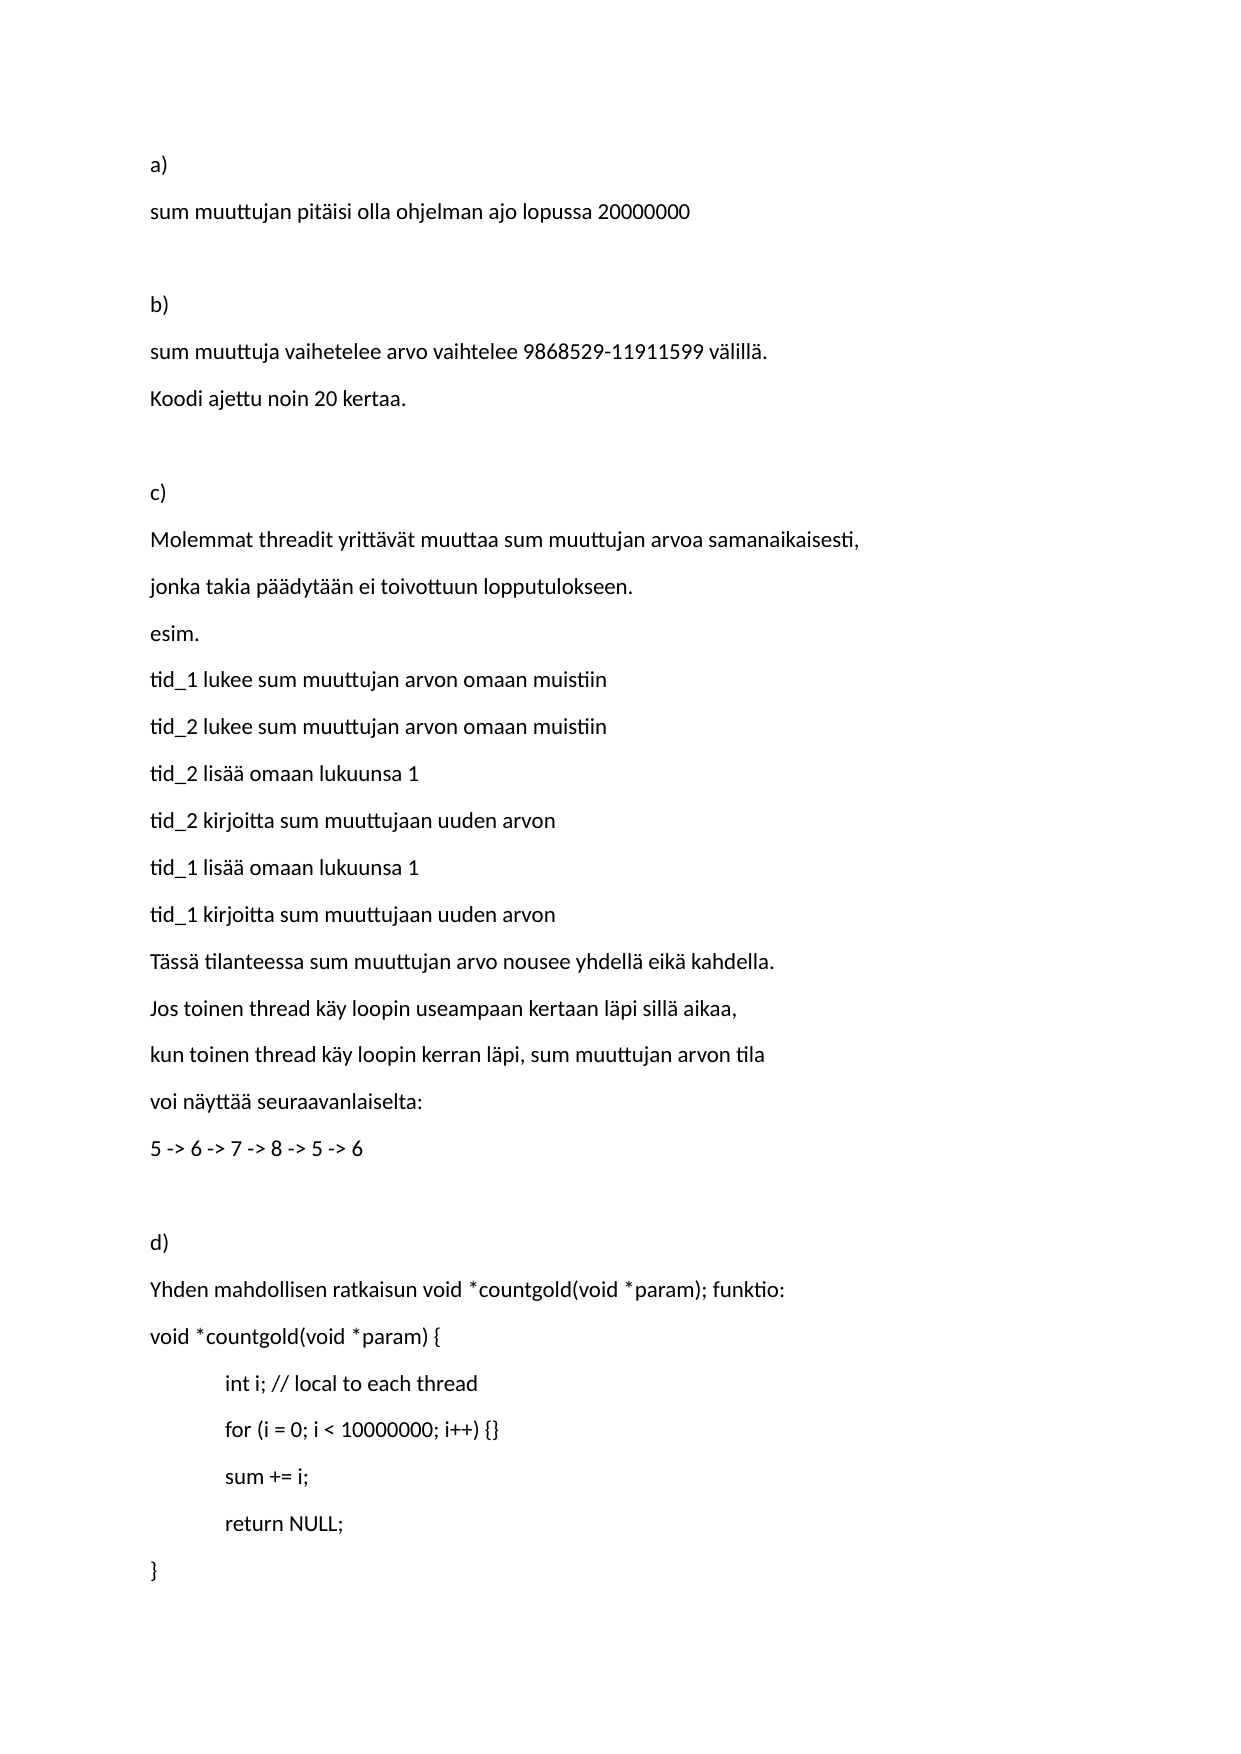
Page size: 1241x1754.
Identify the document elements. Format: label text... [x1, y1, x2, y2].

text tid_1 lisää omaan lukuunsa 1 [150, 853, 1090, 881]
text Jos toinen thread käy loopin useampaan kertaan läpi sillä aikaa, [150, 994, 1090, 1022]
text esim. [150, 619, 1090, 647]
text tid_1 kirjoitta sum muuttujaan uuden arvon [150, 900, 1090, 928]
text tid_1 lukee sum muuttujan arvon omaan muistiin [150, 666, 1090, 694]
text b) [150, 291, 1090, 319]
text tid_2 lisää omaan lukuunsa 1 [150, 759, 1090, 787]
text c) [150, 478, 1090, 506]
text jonka takia päädytään ei toivottuun lopputulokseen. [150, 572, 1090, 600]
text voi näyttää seuraavanlaiselta: [150, 1087, 1090, 1116]
text sum muuttujan pitäisi olla ohjelman ajo lopussa 20000000 [150, 197, 1090, 225]
text Yhden mahdollisen ratkaisun void *countgold(void *param); funktio: [150, 1275, 1090, 1303]
text for (i = 0; i < 10000000; i++) {} [150, 1416, 1090, 1444]
text void *countgold(void *param) { [150, 1322, 1090, 1350]
text Molemmat threadit yrittävät muuttaa sum muuttujan arvoa samanaikaisesti, [150, 525, 1090, 553]
text return NULL; [150, 1509, 1090, 1537]
text a) [150, 150, 1090, 178]
text kun toinen thread käy loopin kerran läpi, sum muuttujan arvon tila [150, 1041, 1090, 1069]
text sum muuttuja vaihetelee arvo vaihtelee 9868529-11911599 välillä. [150, 337, 1090, 366]
text tid_2 kirjoitta sum muuttujaan uuden arvon [150, 806, 1090, 834]
text tid_2 lukee sum muuttujan arvon omaan muistiin [150, 712, 1090, 741]
text sum += i; [150, 1462, 1090, 1491]
text Koodi ajettu noin 20 kertaa. [150, 384, 1090, 412]
text 5 -> 6 -> 7 -> 8 -> 5 -> 6 [150, 1134, 1090, 1162]
text } [150, 1556, 1090, 1584]
text d) [150, 1228, 1090, 1256]
text Tässä tilanteessa sum muuttujan arvo nousee yhdellä eikä kahdella. [150, 947, 1090, 975]
text int i; // local to each thread [150, 1369, 1090, 1397]
